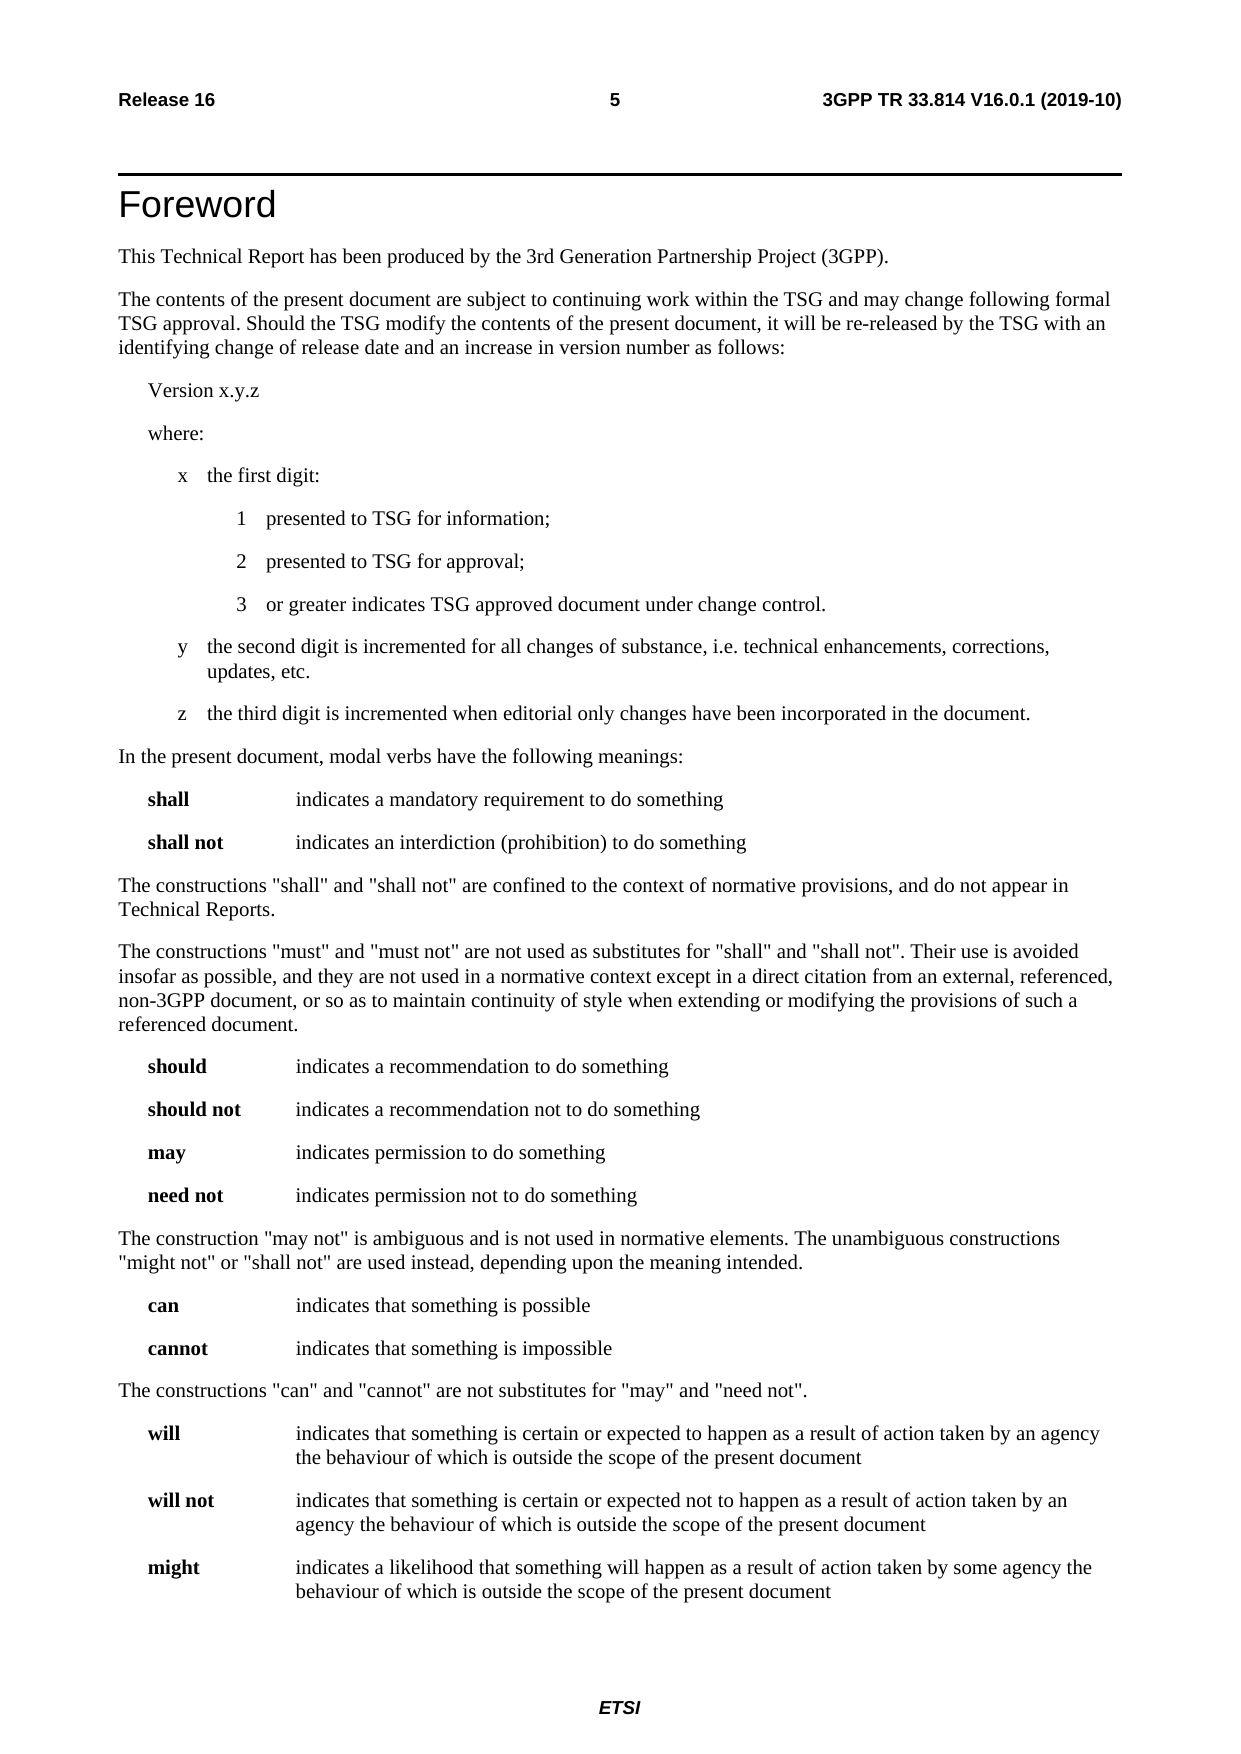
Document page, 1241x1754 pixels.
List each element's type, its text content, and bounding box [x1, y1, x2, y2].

text y the second digit is incremented for all changes of substance, i.e. technical enhancements, corrections, updates, etc. [177, 634, 1122, 683]
text shall not indicates an interdiction (prohibition) to do something [148, 830, 1122, 854]
text This Technical Report has been produced by the 3rd Generation Partnership Project (3GPP). [118, 244, 1122, 268]
text might indicates a likelihood that something will happen as a result of action taken by some agency the behaviour of which is outside the scope of the present document [148, 1555, 1122, 1603]
text The constructions "shall" and "shall not" are confined to the context of normative provisions, and do not appear in Technical Reports. [118, 873, 1122, 921]
text 2 presented to TSG for approval; [236, 549, 1122, 573]
text may indicates permission to do something [148, 1140, 1122, 1164]
text In the present document, modal verbs have the following meanings: [118, 744, 1122, 768]
text will indicates that something is certain or expected to happen as a result of action taken by an agency the behaviour of which is outside the scope of the present document [148, 1421, 1122, 1469]
text can indicates that something is possible [148, 1293, 1122, 1317]
text x the first digit: [177, 463, 1122, 487]
text where: [148, 420, 1122, 444]
text shall indicates a mandatory requirement to do something [148, 787, 1122, 811]
text should not indicates a recommendation not to do something [148, 1097, 1122, 1121]
text will not indicates that something is certain or expected not to happen as a result of action taken by an agency the behaviour of which is outside the scope of the present document [148, 1488, 1122, 1536]
text The constructions "must" and "must not" are not used as substitutes for "shall" and "shall not". Their use is avoided insofar as possible, and they are not used in a normative context except in a direct citation from an external, referenced, non-3GPP document, or so as to maintain continuity of style when extending or modifying the provisions of such a referenced document. [118, 939, 1122, 1036]
text need not indicates permission not to do something [148, 1183, 1122, 1207]
text Version x.y.z [148, 378, 1122, 402]
text should indicates a recommendation to do something [148, 1054, 1122, 1078]
text The constructions "can" and "cannot" are not substitutes for "may" and "need not". [118, 1378, 1122, 1402]
text 1 presented to TSG for information; [236, 506, 1122, 530]
text cannot indicates that something is impossible [148, 1335, 1122, 1359]
text The construction "may not" is ambiguous and is not used in normative elements. The unambiguous constructions "might not" or "shall not" are used instead, depending upon the meaning intended. [118, 1226, 1122, 1274]
subtitle Foreword [118, 176, 1122, 225]
text z the third digit is incremented when editorial only changes have been incorporated in the document. [177, 701, 1122, 725]
text The contents of the present document are subject to continuing work within the TSG and may change following formal TSG approval. Should the TSG modify the contents of the present document, it will be re-released by the TSG with an identifying change of release date and an increase in version number as follows: [118, 287, 1122, 359]
text 3 or greater indicates TSG approved document under change control. [236, 592, 1122, 616]
